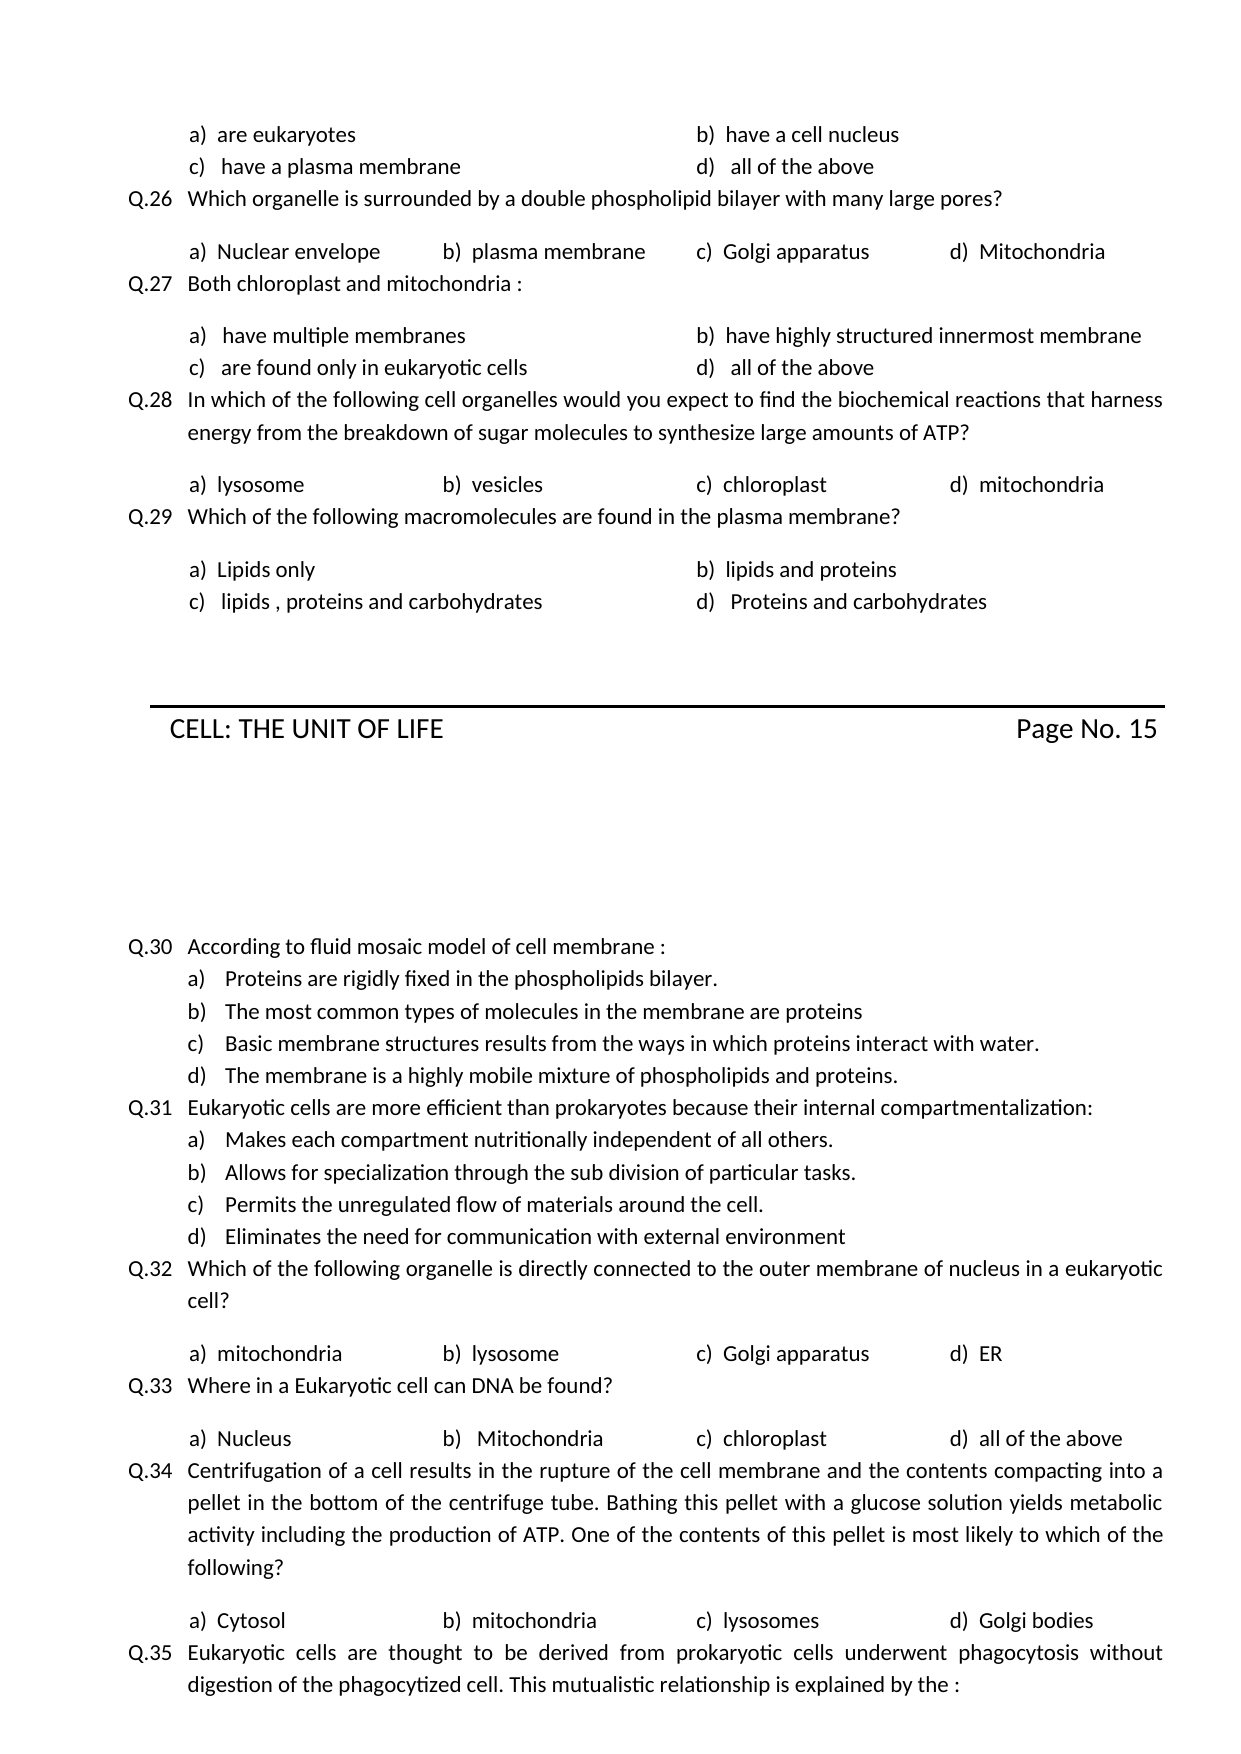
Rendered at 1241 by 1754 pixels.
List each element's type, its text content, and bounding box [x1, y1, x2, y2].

table_header a) have multiple membranes [188, 322, 694, 353]
table_cell c) have a plasma membrane [188, 152, 694, 184]
table_header c) lysosomes [695, 1606, 948, 1638]
list Where in a Eukaryotic cell can DNA be found? [150, 1371, 1165, 1399]
table_header b) lysosome [441, 1340, 694, 1371]
table_header a) are eukaryotes [188, 120, 694, 152]
table_header b) Mitochondria [441, 1424, 694, 1456]
table_header b) vesicles [441, 471, 694, 502]
list The membrane is a highly mobile mixture of phospholipids and proteins. [187, 1061, 1165, 1089]
table_header c) Golgi apparatus [695, 1340, 948, 1371]
list Both chloroplast and mitochondria : [150, 269, 1165, 297]
table_header d) Mitochondria [948, 237, 1202, 269]
table_header d) mitochondria [948, 471, 1202, 502]
list According to fluid mosaic model of cell membrane : [150, 932, 1165, 960]
list In which of the following cell organelles would you expect to find the biochemical reactions that harness energy from the breakdown of sugar molecules to synthesize large amounts of ATP? [150, 385, 1165, 446]
table_header a) Nucleus [188, 1424, 441, 1456]
list The most common types of molecules in the membrane are proteins [187, 997, 1165, 1025]
table_header d) all of the above [948, 1424, 1202, 1456]
table_header a) Lipids only [188, 556, 694, 587]
text CELL: THE UNIT OF LIFE Page No. 15 [150, 708, 1165, 745]
table_cell c) are found only in eukaryotic cells [188, 354, 694, 385]
table_header a) Cytosol [188, 1606, 441, 1638]
list Proteins are rigidly fixed in the phospholipids bilayer. [187, 964, 1165, 993]
list Eliminates the need for communication with external environment [187, 1222, 1165, 1250]
table_cell c) lipids , proteins and carbohydrates [188, 588, 694, 619]
list Eukaryotic cells are thought to be derived from prokaryotic cells underwent phagocytosis without digestion of the phagocytized cell. This mutualistic relationship is explained by the : [150, 1638, 1165, 1698]
list Allows for specialization through the sub division of particular tasks. [187, 1158, 1165, 1186]
table_header b) have highly structured innermost membrane [695, 322, 1202, 353]
table_cell d) all of the above [695, 152, 1202, 184]
table_header a) lysosome [188, 471, 441, 502]
table_cell d) all of the above [695, 354, 1202, 385]
table_header b) mitochondria [441, 1606, 694, 1638]
table_header c) chloroplast [695, 471, 948, 502]
table_header a) Nuclear envelope [188, 237, 441, 269]
table_header c) chloroplast [695, 1424, 948, 1456]
list Basic membrane structures results from the ways in which proteins interact with water. [187, 1029, 1165, 1057]
list Which of the following organelle is directly connected to the outer membrane of nucleus in a eukaryotic cell? [150, 1254, 1165, 1314]
list Makes each compartment nutritionally independent of all others. [187, 1126, 1165, 1153]
list Which organelle is surrounded by a double phospholipid bilayer with many large pores? [150, 184, 1165, 212]
table_header b) plasma membrane [441, 237, 694, 269]
list Eukaryotic cells are more efficient than prokaryotes because their internal compartmentalization: [150, 1093, 1165, 1121]
table_header d) Golgi bodies [948, 1606, 1202, 1638]
table_header d) ER [948, 1340, 1202, 1371]
list Permits the unregulated flow of materials around the cell. [187, 1190, 1165, 1218]
table_header c) Golgi apparatus [695, 237, 948, 269]
list Which of the following macromolecules are found in the plasma membrane? [150, 502, 1165, 531]
table_header b) lipids and proteins [695, 556, 1202, 587]
table_cell d) Proteins and carbohydrates [695, 588, 1202, 619]
list Centrifugation of a cell results in the rupture of the cell membrane and the contents compacting into a pellet in the bottom of the centrifuge tube. Bathing this pellet with a glucose solution yields metabolic activity including the production of ATP. One of the contents of this pellet is most likely to which of the following? [150, 1456, 1165, 1581]
table_header b) have a cell nucleus [695, 120, 1202, 152]
table_header a) mitochondria [188, 1340, 441, 1371]
